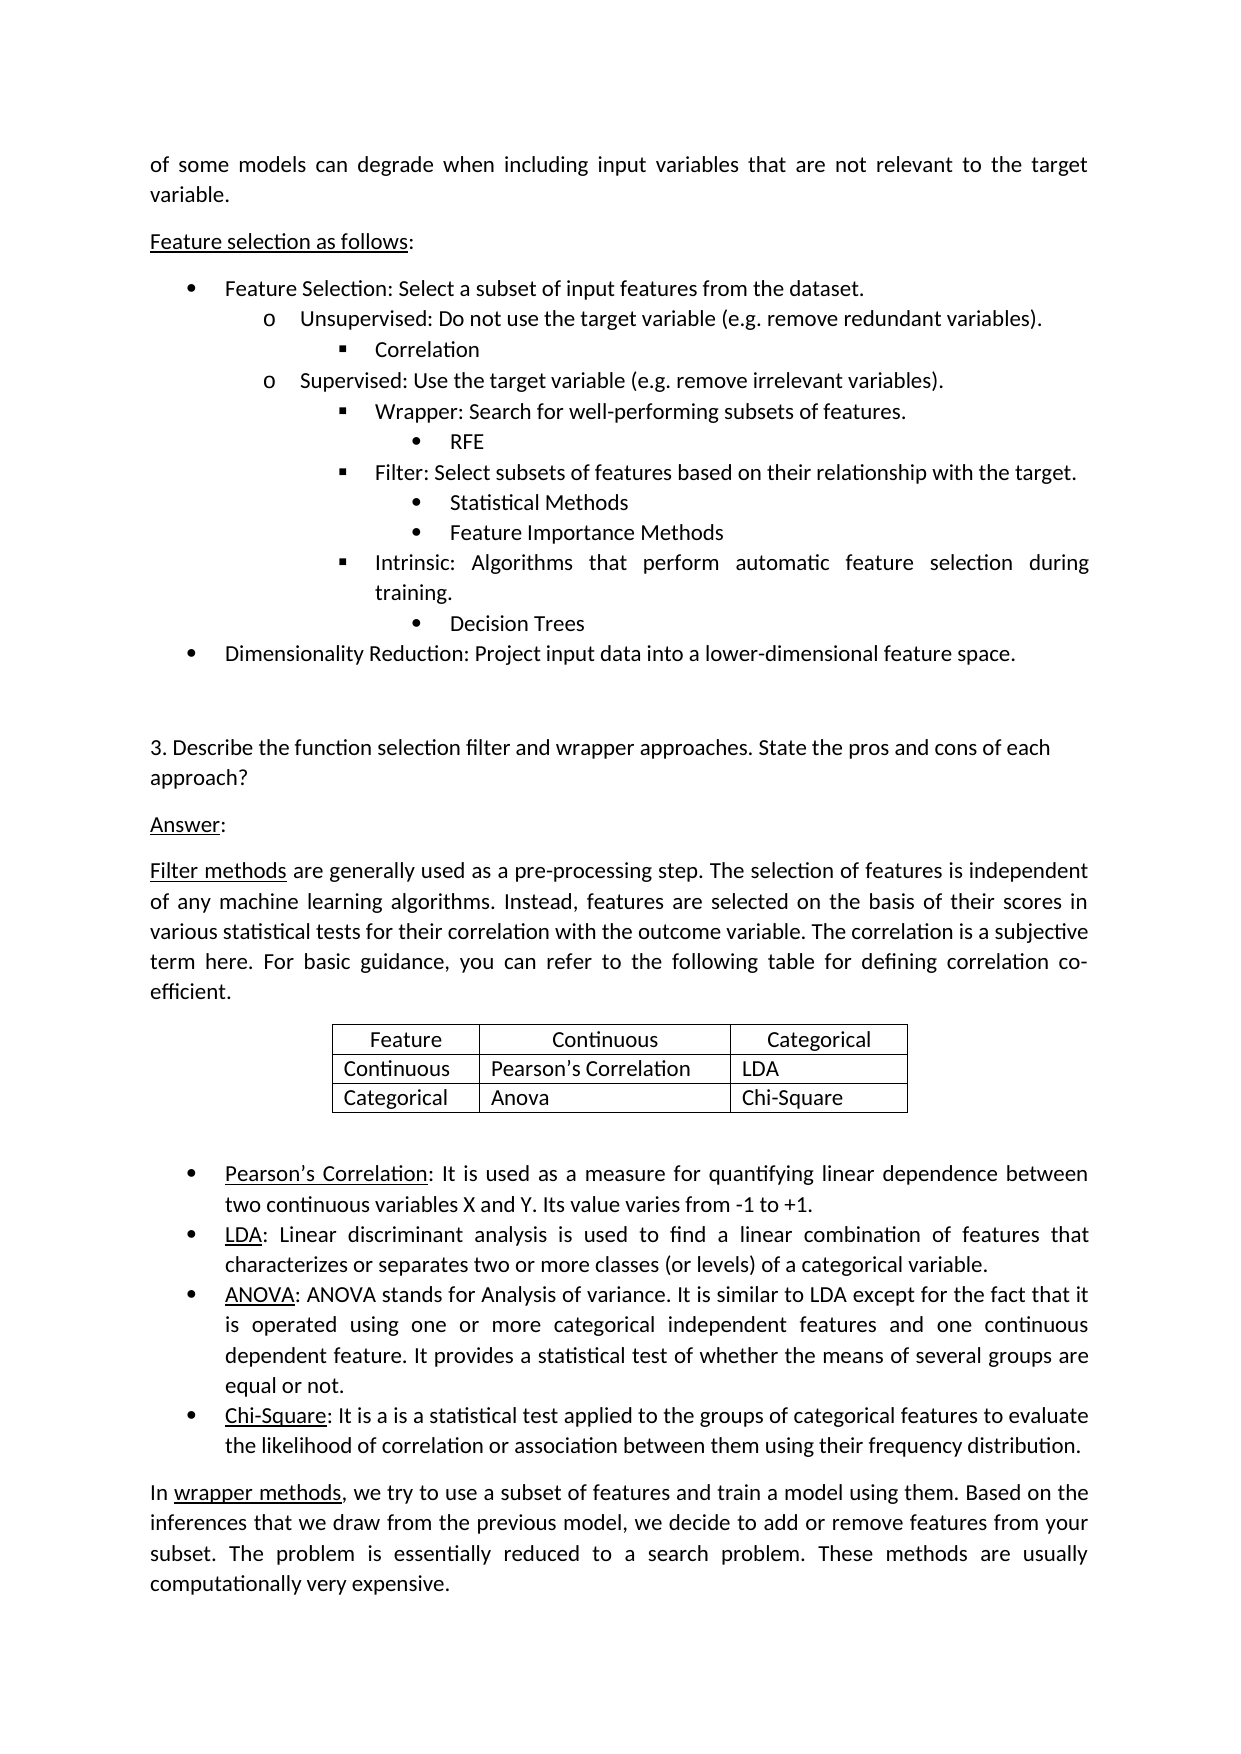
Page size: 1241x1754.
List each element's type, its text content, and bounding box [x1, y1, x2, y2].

list Dimensionality Reduction: Project input data into a lower-dimensional feature space. [187, 639, 1090, 667]
text Feature selection as follows: [150, 227, 1090, 255]
table_header Continuous [480, 1025, 730, 1053]
table_cell Categorical [333, 1084, 479, 1112]
text Filter methods are generally used as a pre-processing step. The selection of features is independent of any machine learning algorithms. Instead, features are selected on the basis of their scores in various statistical tests for their correlation with the outcome variable. The correlation is a subjective term here. For basic guidance, you can refer to the following table for defining correlation co-efficient. [150, 857, 1090, 1006]
list Decision Trees [412, 609, 1090, 637]
table_cell Continuous [333, 1055, 479, 1082]
list Correlation [337, 336, 1090, 364]
list LDA: Linear discriminant analysis is used to find a linear combination of features that characterizes or separates two or more classes (or levels) of a categorical variable. [187, 1220, 1090, 1278]
list Statistical Methods [412, 488, 1090, 516]
text Answer: [150, 810, 1090, 838]
list Feature Importance Methods [412, 518, 1090, 546]
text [150, 150, 1090, 208]
list RFE [412, 427, 1090, 456]
text In wrapper methods, we try to use a subset of features and train a model using them. Based on the inferences that we draw from the previous model, we decide to add or remove features from your subset. The problem is essentially reduced to a search problem. These methods are usually computationally very expensive. [150, 1478, 1090, 1597]
text 3. Describe the function selection filter and wrapper approaches. State the pros and cons of each approach? [150, 733, 1090, 791]
table_cell Anova [480, 1084, 730, 1112]
list ANOVA: ANOVA stands for Analysis of variance. It is similar to LDA except for the fact that it is operated using one or more categorical independent features and one continuous dependent feature. It provides a statistical test of whether the means of several groups are equal or not. [187, 1280, 1090, 1399]
list Unsupervised: Do not use the target variable (e.g. remove redundant variables). [262, 304, 1090, 333]
list Supervised: Use the target variable (e.g. remove irrelevant variables). [262, 366, 1090, 395]
table_cell LDA [731, 1055, 907, 1082]
list Wrapper: Search for well-performing subsets of features. [337, 397, 1090, 425]
table_cell Pearson’s Correlation [480, 1055, 730, 1082]
list Filter: Select subsets of features based on their relationship with the target. [337, 458, 1090, 486]
list Feature Selection: Select a subset of input features from the dataset. [187, 274, 1090, 302]
table_header Feature [333, 1025, 479, 1053]
list Intrinsic: Algorithms that perform automatic feature selection during training. [337, 548, 1090, 607]
list Chi-Square: It is a is a statistical test applied to the groups of categorical features to evaluate the likelihood of correlation or association between them using their frequency distribution. [187, 1401, 1090, 1459]
list Pearson’s Correlation: It is used as a measure for quantifying linear dependence between two continuous variables X and Y. Its value varies from -1 to +1. [187, 1159, 1090, 1218]
table_cell Chi-Square [731, 1084, 907, 1112]
table_header Categorical [731, 1025, 907, 1053]
